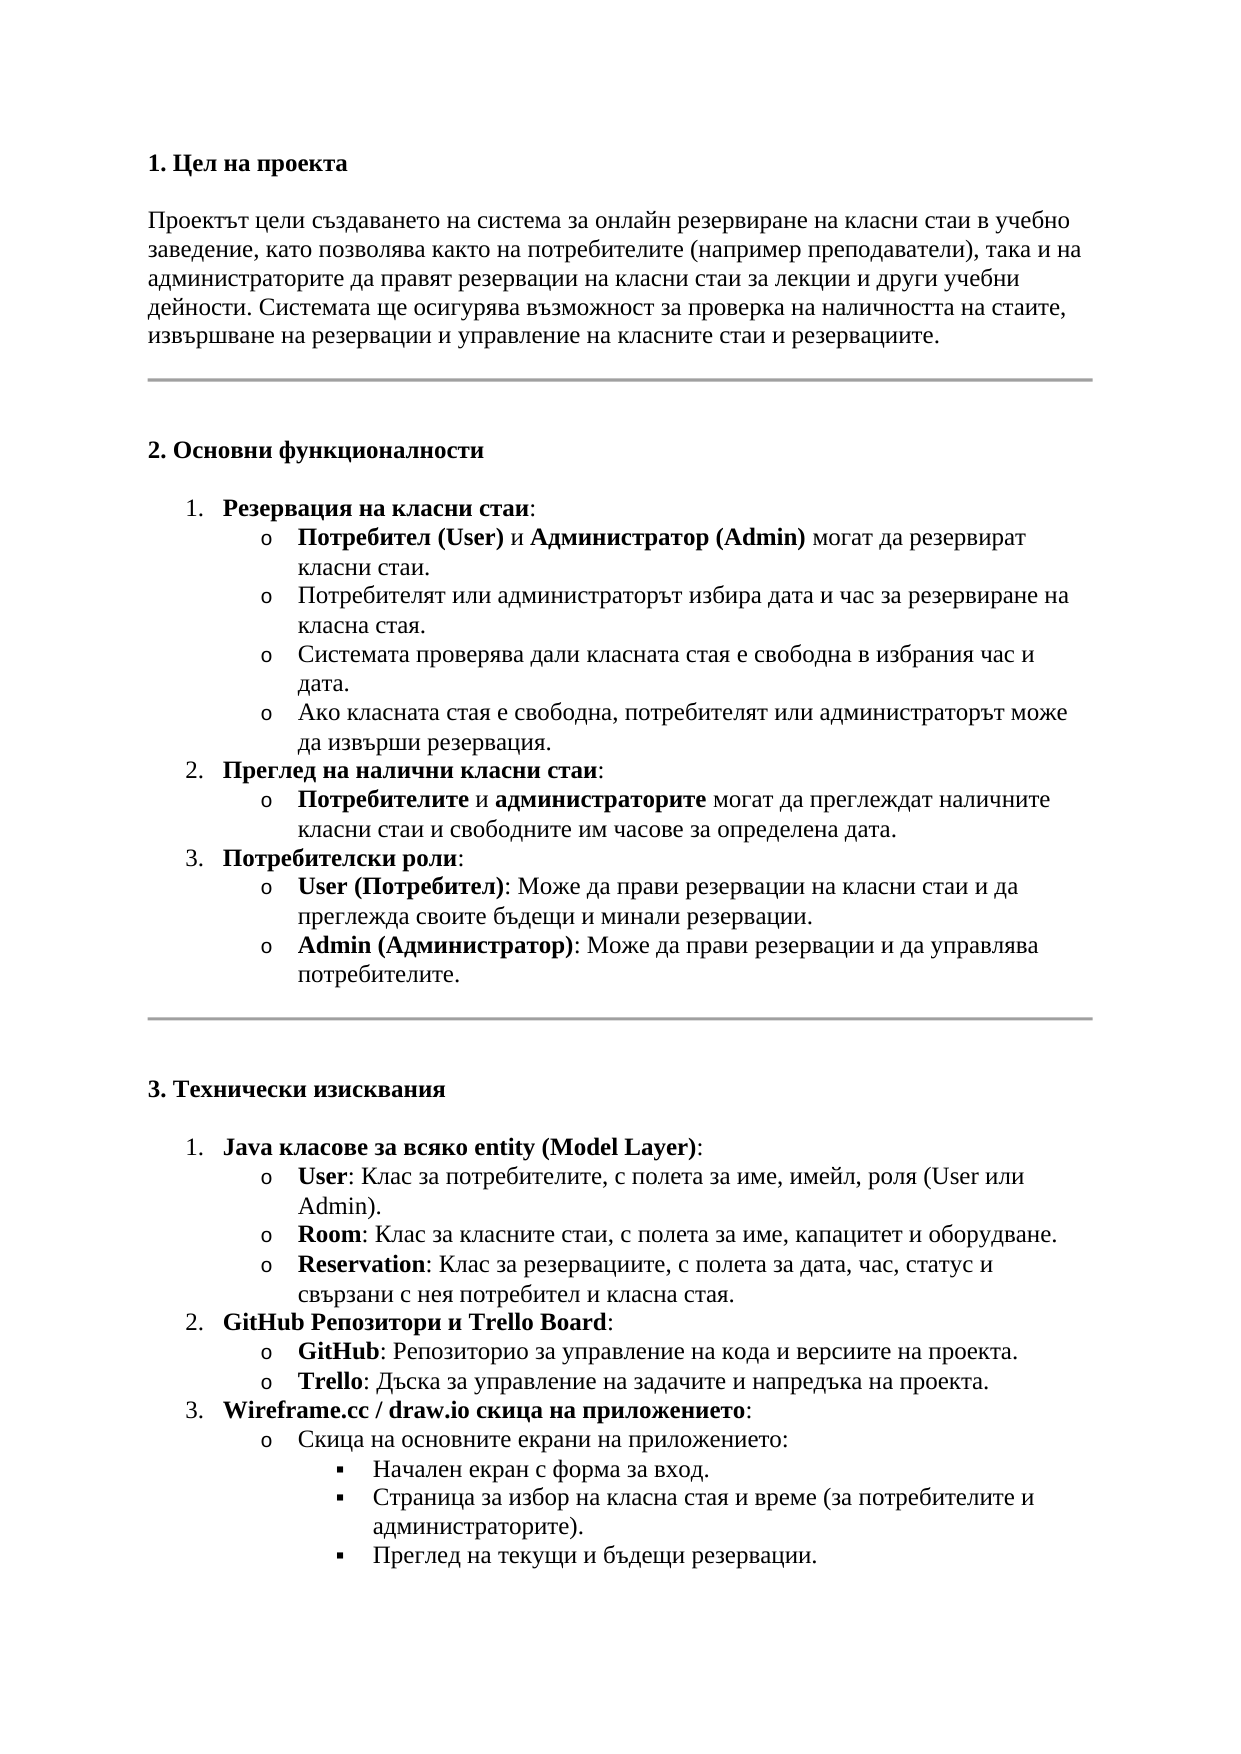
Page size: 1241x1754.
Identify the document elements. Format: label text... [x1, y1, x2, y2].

list Room: Клас за класните стаи, с полета за име, капацитет и оборудване. [260, 1219, 1093, 1249]
list Wireframe.cc / draw.io скица на приложението: [185, 1395, 1093, 1424]
list User (Потребител): Може да прави резервации на класни стаи и да преглежда своите бъдещи и минали резервации. [260, 871, 1093, 930]
text 3. Технически изисквания [148, 1074, 1093, 1103]
list Начален екран с форма за вход. [335, 1454, 1093, 1482]
list Потребителят или администраторът избира дата и час за резервиране на класна стая. [260, 581, 1093, 639]
list Java класове за всяко entity (Model Layer): [185, 1132, 1093, 1161]
list Преглед на налични класни стаи: [185, 756, 1093, 784]
list Потребител (User) и Администратор (Admin) могат да резервират класни стаи. [260, 522, 1093, 581]
list Скица на основните екрани на приложението: [260, 1424, 1093, 1454]
list User: Клас за потребителите, с полета за име, имейл, роля (User или Admin). [260, 1161, 1093, 1219]
list GitHub Репозитори и Trello Board: [185, 1307, 1093, 1336]
list Потребителски роли: [185, 843, 1093, 871]
text Проектът цели създаването на система за онлайн резервиране на класни стаи в учебно заведение, като позволява както на потребителите (например преподаватели), така и на администраторите да правят резервации на класни стаи за лекции и други учебни дейности. Системата ще осигурява възможност за проверка на наличността на стаите, извършване на резервации и управление на класните стаи и резервациите. [148, 206, 1093, 349]
list Системата проверява дали класната стая е свободна в избрания час и дата. [260, 639, 1093, 697]
list Страница за избор на класна стая и време (за потребителите и администраторите). [335, 1482, 1093, 1540]
list GitHub: Репозиторио за управление на кода и версиите на проекта. [260, 1336, 1093, 1366]
list Trello: Дъска за управление на задачите и напредъка на проекта. [260, 1366, 1093, 1395]
list Admin (Администратор): Може да прави резервации и да управлява потребителите. [260, 930, 1093, 988]
list Потребителите и администраторите могат да преглеждат наличните класни стаи и свободните им часове за определена дата. [260, 784, 1093, 843]
list Резервация на класни стаи: [185, 493, 1093, 522]
list Reservation: Клас за резервациите, с полета за дата, час, статус и свързани с нея потребител и класна стая. [260, 1249, 1093, 1307]
text 2. Основни функционалности [148, 436, 1093, 464]
text 1. Цел на проекта [148, 148, 1093, 176]
list Ако класната стая е свободна, потребителят или администраторът може да извърши резервация. [260, 697, 1093, 756]
list Преглед на текущи и бъдещи резервации. [335, 1540, 1093, 1569]
